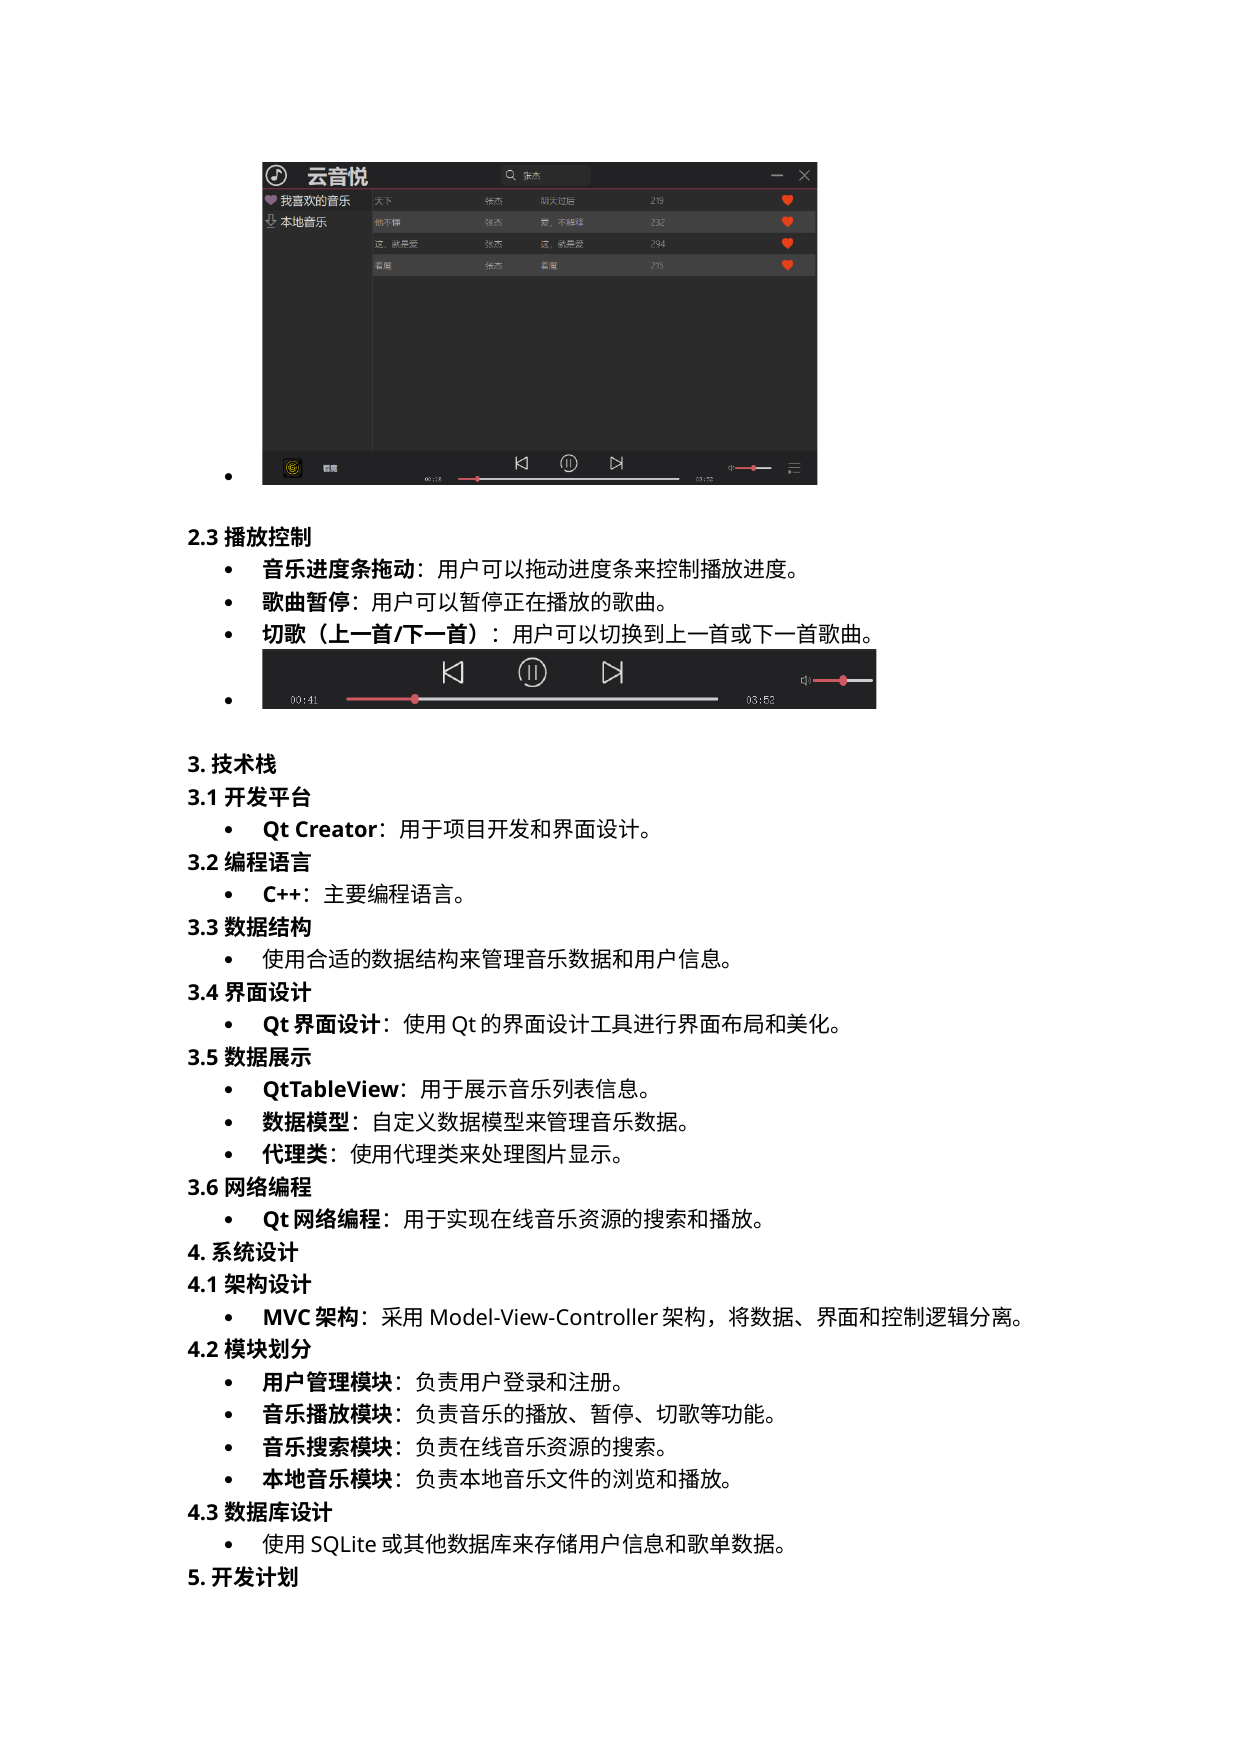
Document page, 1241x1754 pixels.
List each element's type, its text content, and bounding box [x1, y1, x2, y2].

text 4.1 架构设计 [187, 1267, 1053, 1299]
text 2.3 播放控制 [187, 519, 1053, 552]
text 3.3 数据结构 [187, 909, 1053, 942]
picture [262, 649, 877, 709]
list C++：主要编程语言。 [225, 877, 1053, 909]
list 使用SQLite或其他数据库来存储用户信息和歌单数据。 [225, 1527, 1053, 1559]
text 3.4 界面设计 [187, 974, 1053, 1007]
list 使用合适的数据结构来管理音乐数据和用户信息。 [225, 942, 1053, 974]
list 音乐进度条拖动：用户可以拖动进度条来控制播放进度。 [225, 552, 1053, 584]
text 3.5 数据展示 [187, 1039, 1053, 1072]
list 本地音乐模块：负责本地音乐文件的浏览和播放。 [225, 1462, 1053, 1494]
text 4.2 模块划分 [187, 1332, 1053, 1364]
list Qt Creator：用于项目开发和界面设计。 [225, 812, 1053, 844]
list 音乐播放模块：负责音乐的播放、暂停、切歌等功能。 [225, 1397, 1053, 1429]
text 4.3 数据库设计 [187, 1494, 1053, 1527]
list 数据模型：自定义数据模型来管理音乐数据。 [225, 1104, 1053, 1137]
text 3.1 开发平台 [187, 779, 1053, 812]
list Qt界面设计：使用Qt的界面设计工具进行界面布局和美化。 [225, 1007, 1053, 1039]
list MVC架构：采用Model-View-Controller架构，将数据、界面和控制逻辑分离。 [225, 1299, 1053, 1332]
list 用户管理模块：负责用户登录和注册。 [225, 1364, 1053, 1397]
list 音乐搜索模块：负责在线音乐资源的搜索。 [225, 1429, 1053, 1462]
text 3.2 编程语言 [187, 844, 1053, 877]
text 3.6 网络编程 [187, 1169, 1053, 1202]
list Qt网络编程：用于实现在线音乐资源的搜索和播放。 [225, 1202, 1053, 1234]
list 歌曲暂停：用户可以暂停正在播放的歌曲。 [225, 584, 1053, 617]
text 4. 系统设计 [187, 1234, 1053, 1267]
text 3. 技术栈 [187, 747, 1053, 779]
list 切歌（上一首/下一首）：用户可以切换到上一首或下一首歌曲。 [225, 617, 1053, 649]
text 5. 开发计划 [187, 1559, 1053, 1592]
list QtTableView：用于展示音乐列表信息。 [225, 1072, 1053, 1104]
picture [262, 162, 818, 485]
list 代理类：使用代理类来处理图片显示。 [225, 1137, 1053, 1169]
